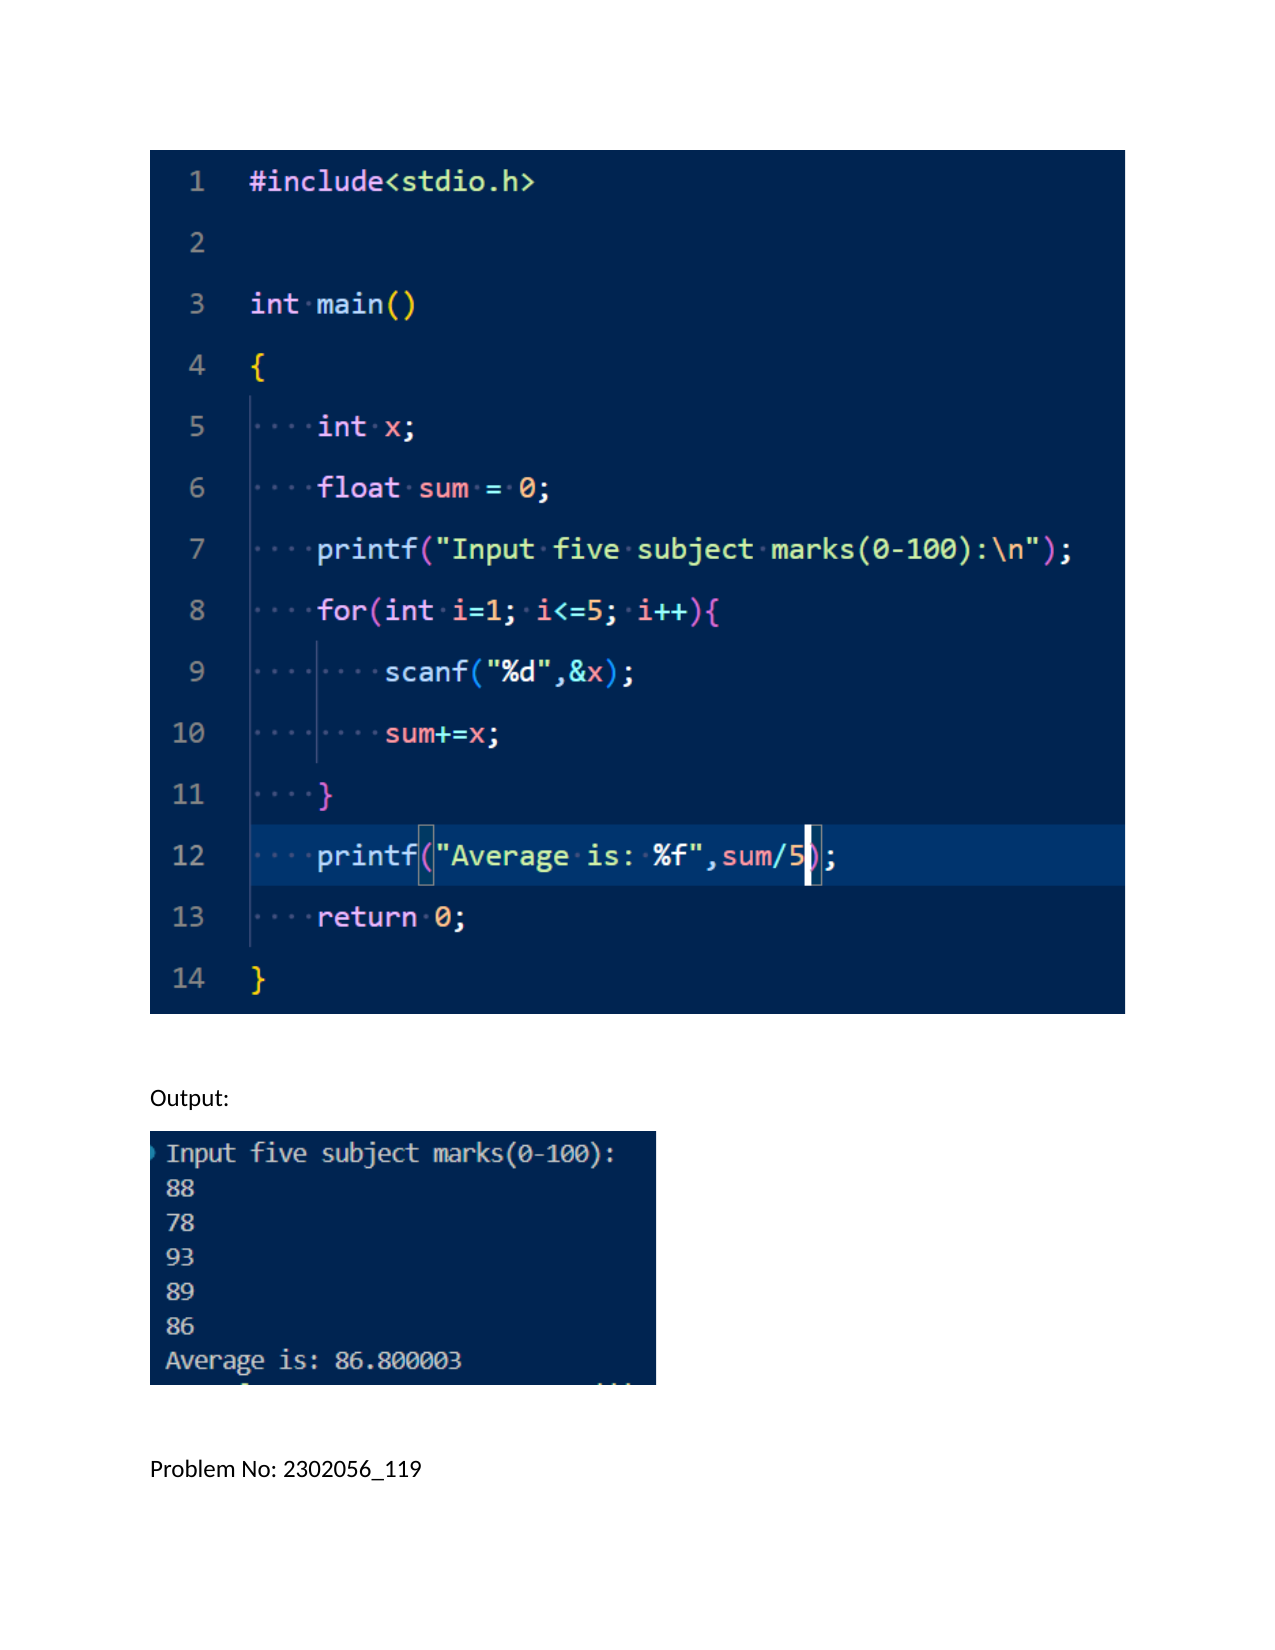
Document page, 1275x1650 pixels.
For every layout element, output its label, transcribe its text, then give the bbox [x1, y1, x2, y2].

text Output: [150, 1082, 1125, 1112]
text Problem No: 2302056_119 [150, 1453, 1125, 1483]
picture [150, 150, 1125, 1014]
picture [150, 1131, 657, 1385]
